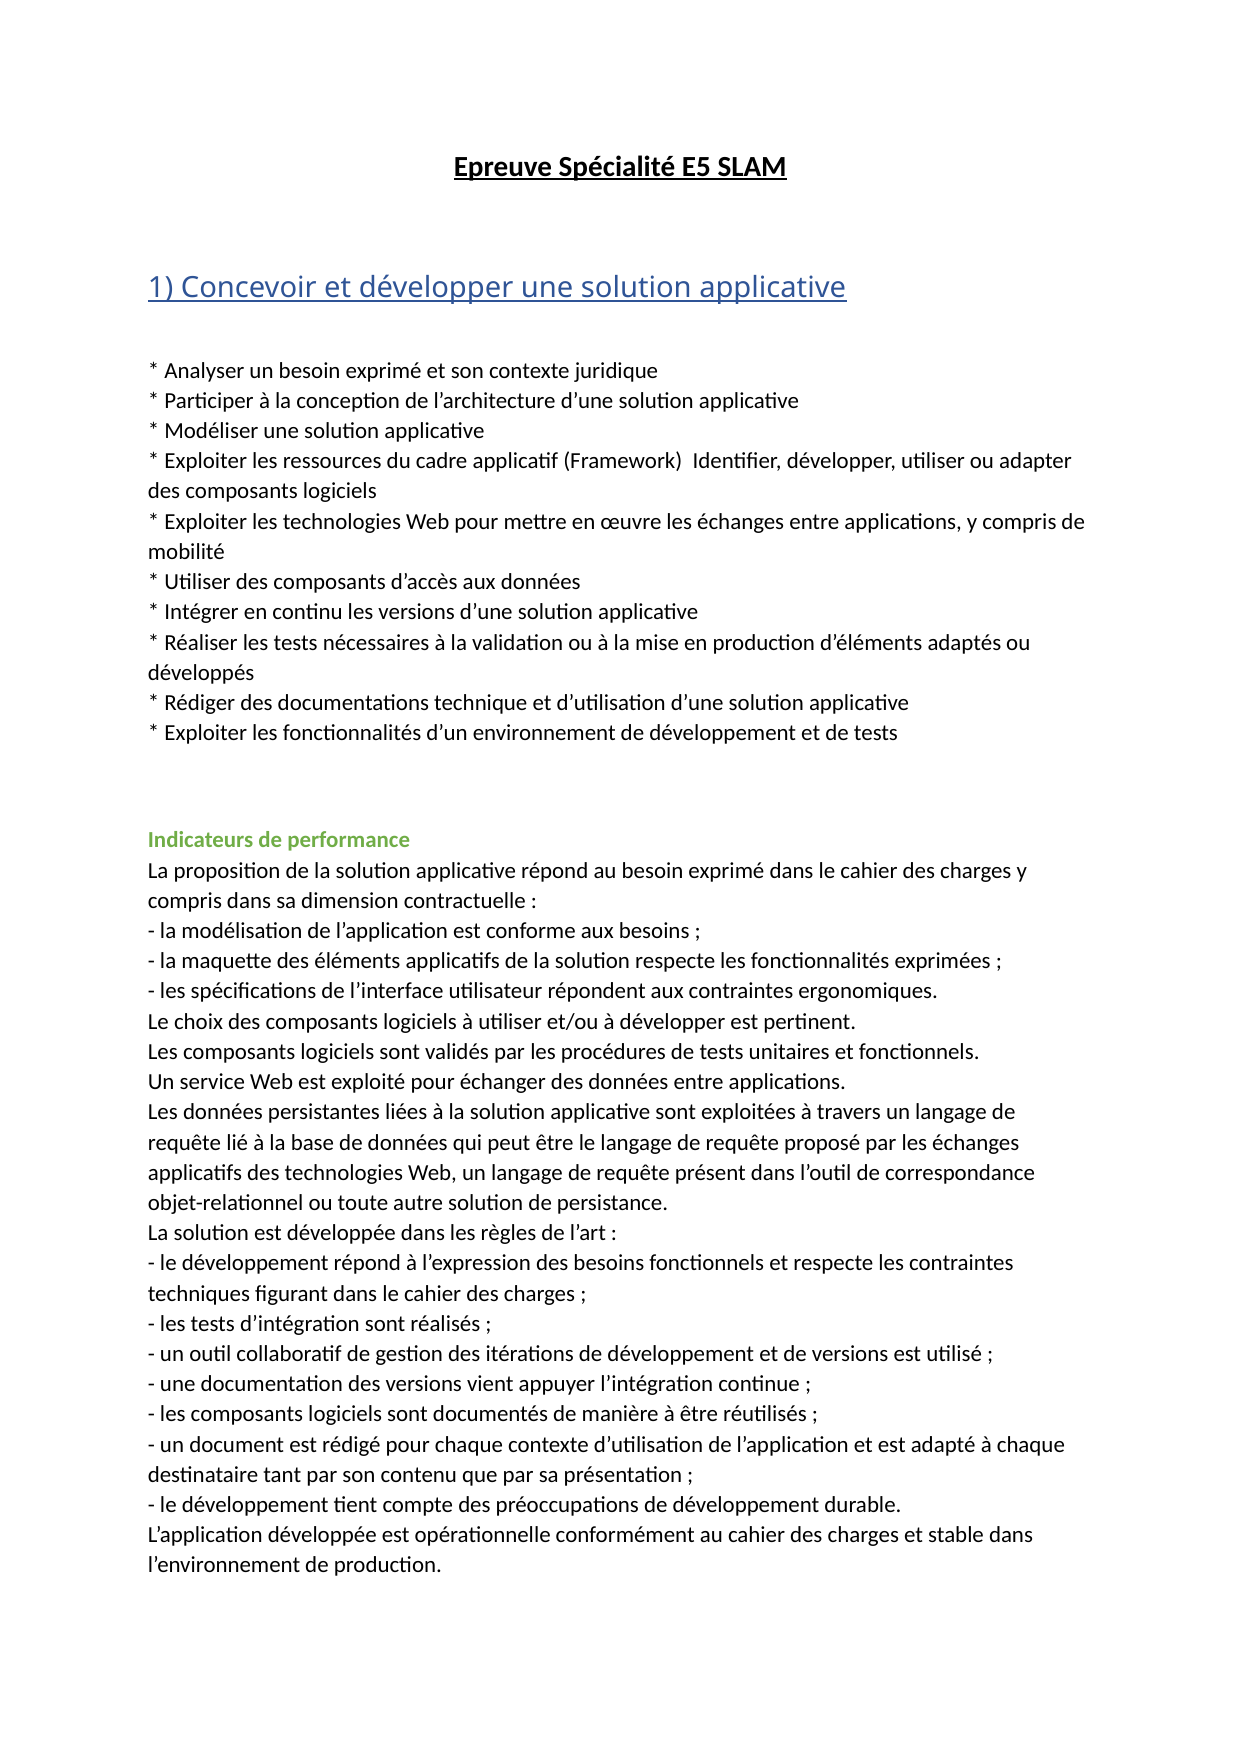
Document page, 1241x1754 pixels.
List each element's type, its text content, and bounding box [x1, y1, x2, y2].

text Indicateurs de performance La proposition de la solution applicative répond au besoin exprimé dans le cahier des charges y compris dans sa dimension contractuelle : - la modélisation de l’application est conforme aux besoins ; - la maquette des éléments applicatifs de la solution respecte les fonctionnalités exprimées ; - les spécifications de l’interface utilisateur répondent aux contraintes ergonomiques. Le choix des composants logiciels à utiliser et/ou à développer est pertinent. Les composants logiciels sont validés par les procédures de tests unitaires et fonctionnels. Un service Web est exploité pour échanger des données entre applications. Les données persistantes liées à la solution applicative sont exploitées à travers un langage de requête lié à la base de données qui peut être le langage de requête proposé par les échanges applicatifs des technologies Web, un langage de requête présent dans l’outil de correspondance objet-relationnel ou toute autre solution de persistance. La solution est développée dans les règles de l’art : - le développement répond à l’expression des besoins fonctionnels et respecte les contraintes techniques figurant dans le cahier des charges ; - les tests d’intégration sont réalisés ; - un outil collaboratif de gestion des itérations de développement et de versions est utilisé ; - une documentation des versions vient appuyer l’intégration continue ; - les composants logiciels sont documentés de manière à être réutilisés ; - un document est rédigé pour chaque contexte d’utilisation de l’application et est adapté à chaque destinataire tant par son contenu que par sa présentation ; - le développement tient compte des préoccupations de développement durable. L’application développée est opérationnelle conformément au cahier des charges et stable dans l’environnement de production. [148, 826, 1093, 1579]
text * Analyser un besoin exprimé et son contexte juridique * Participer à la conception de l’architecture d’une solution applicative * Modéliser une solution applicative * Exploiter les ressources du cadre applicatif (Framework) Identifier, développer, utiliser ou adapter des composants logiciels * Exploiter les technologies Web pour mettre en œuvre les échanges entre applications, y compris de mobilité * Utiliser des composants d’accès aux données * Intégrer en continu les versions d’une solution applicative * Réaliser les tests nécessaires à la validation ou à la mise en production d’éléments adaptés ou développés * Rédiger des documentations technique et d’utilisation d’une solution applicative * Exploiter les fonctionnalités d’un environnement de développement et de tests [148, 356, 1093, 807]
text Epreuve Spécialité E5 SLAM [148, 148, 1093, 183]
subtitle 1) Concevoir et développer une solution applicative [148, 266, 1093, 306]
